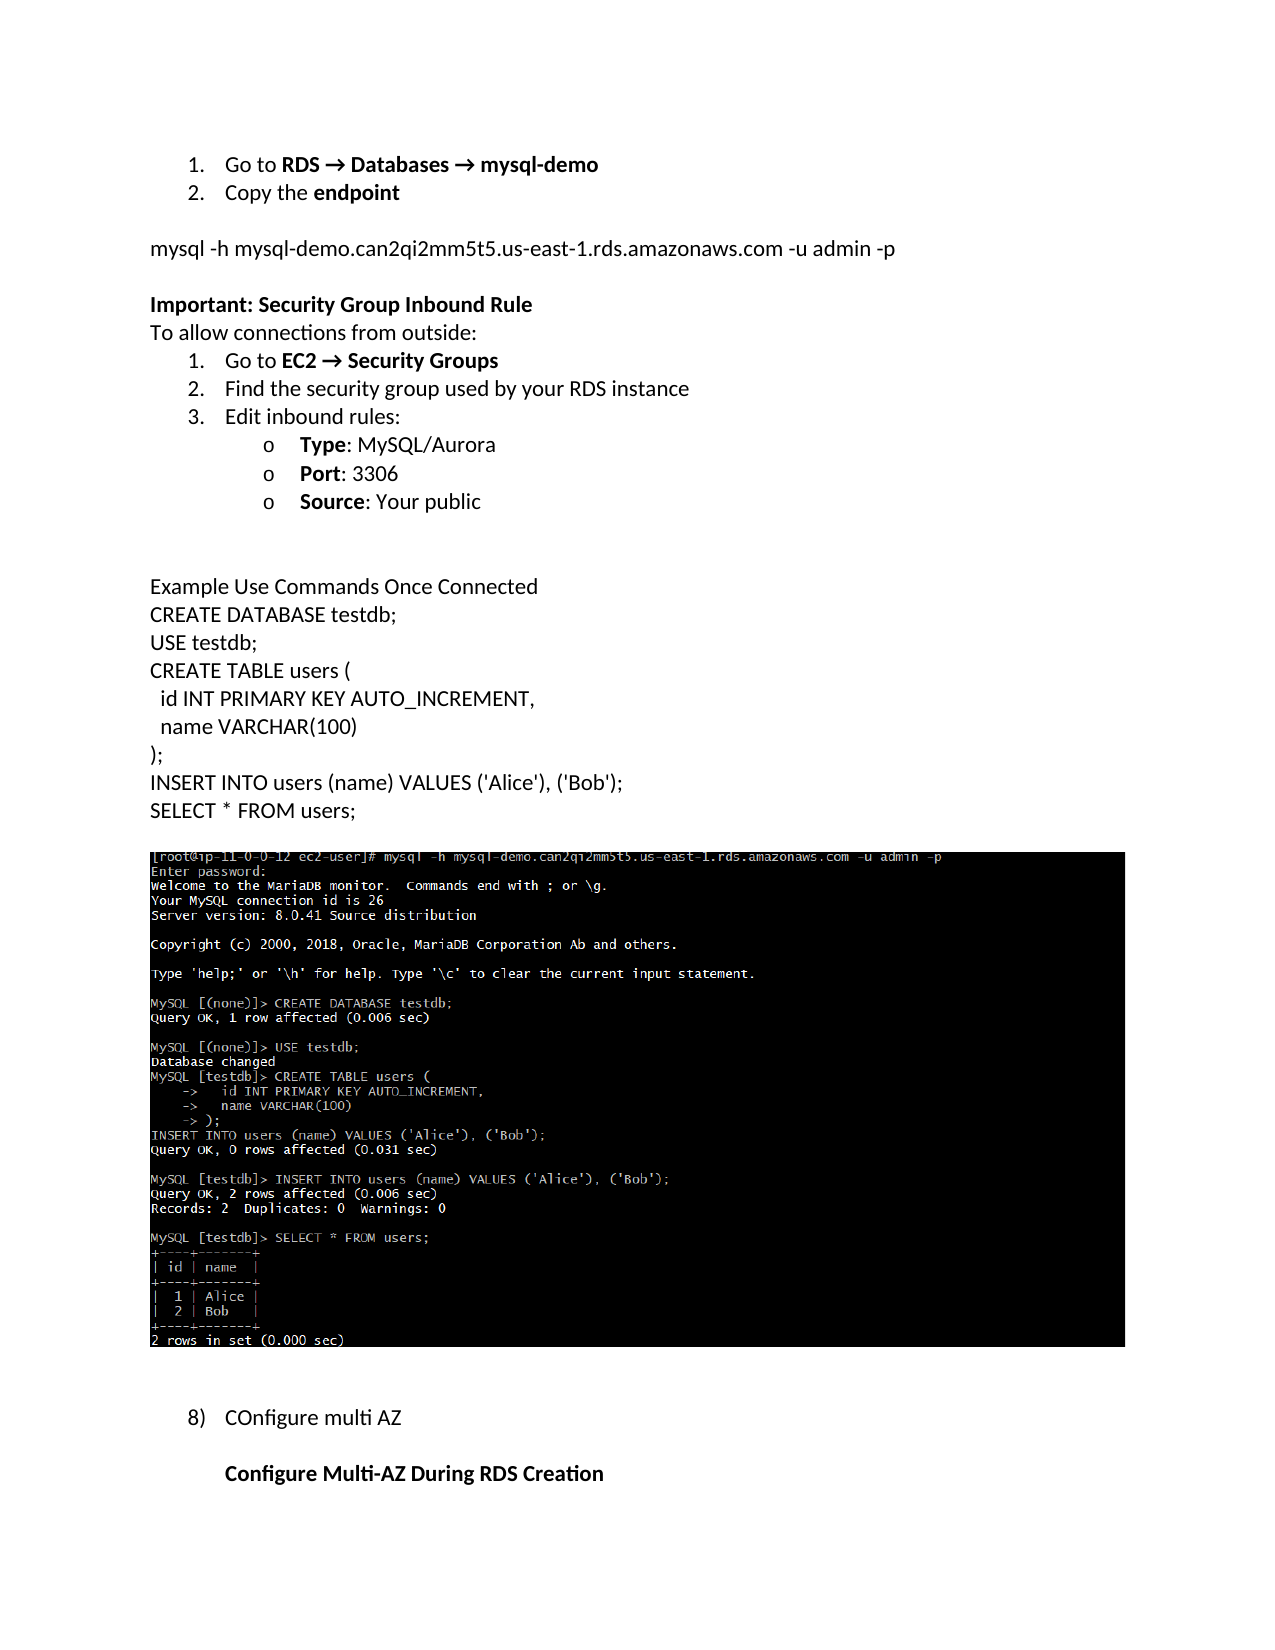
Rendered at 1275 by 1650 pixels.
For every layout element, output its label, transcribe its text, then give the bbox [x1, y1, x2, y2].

list Edit inbound rules: [187, 402, 1125, 430]
text SELECT * FROM users; [150, 796, 1125, 824]
picture [150, 852, 1125, 1347]
text CREATE DATABASE testdb; [150, 600, 1125, 628]
text USE testdb; [150, 628, 1125, 656]
text mysql -h mysql-demo.can2qi2mm5t5.us-east-1.rds.amazonaws.com -u admin -p [150, 234, 1125, 262]
list Port: 3306 [262, 459, 1125, 487]
text id INT PRIMARY KEY AUTO_INCREMENT, [150, 684, 1125, 712]
text INSERT INTO users (name) VALUES ('Alice'), ('Bob'); [150, 768, 1125, 796]
list Go to EC2 → Security Groups [187, 346, 1125, 374]
text Example Use Commands Once Connected [150, 572, 1125, 600]
list COnfigure multi AZ [187, 1403, 1125, 1431]
text CREATE TABLE users ( [150, 656, 1125, 684]
text Important: Security Group Inbound Rule [150, 290, 1125, 318]
text ); [150, 740, 1125, 768]
list Type: MySQL/Aurora [262, 430, 1125, 459]
list Source: Your public [262, 487, 1125, 516]
list Find the security group used by your RDS instance [187, 374, 1125, 402]
text name VARCHAR(100) [150, 712, 1125, 740]
text To allow connections from outside: [150, 318, 1125, 346]
list Copy the endpoint [187, 178, 1125, 206]
list Configure Multi-AZ During RDS Creation [225, 1459, 1125, 1487]
list Go to RDS → Databases → mysql-demo [187, 150, 1125, 178]
